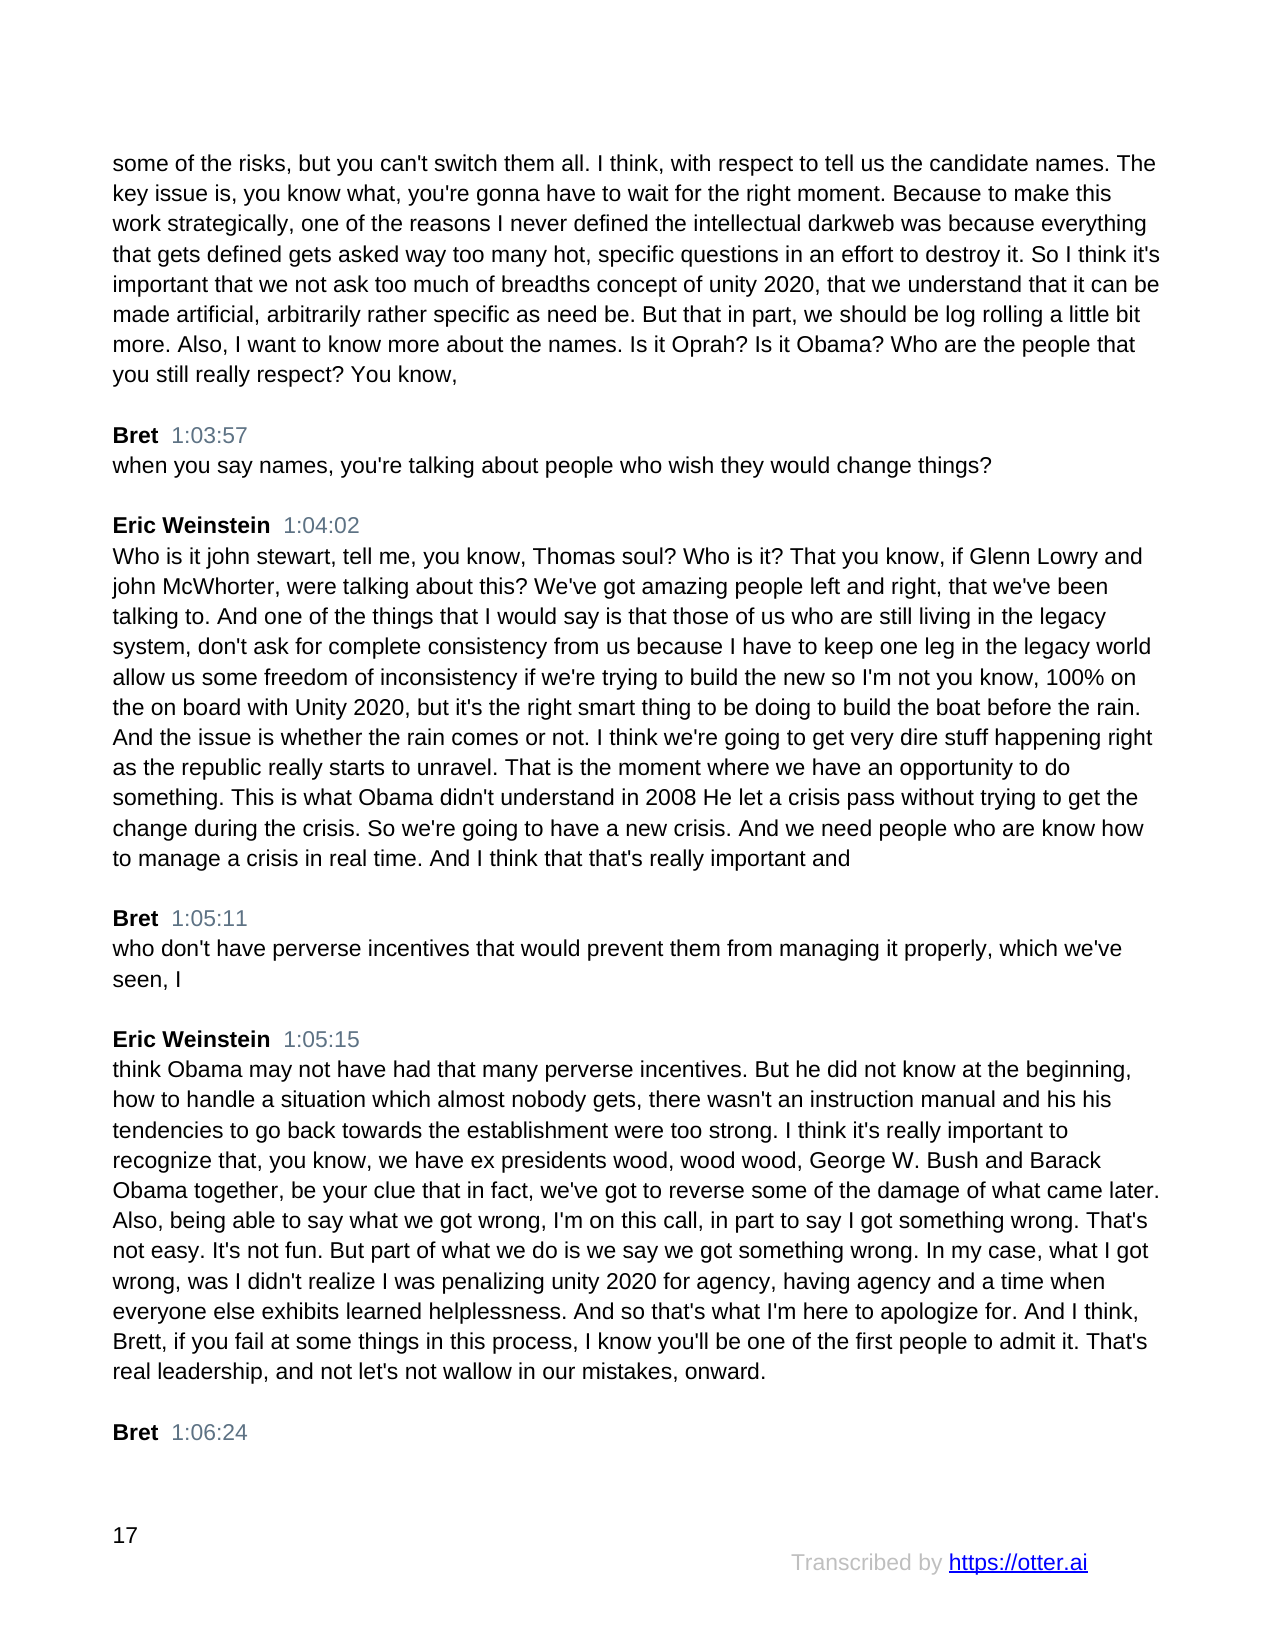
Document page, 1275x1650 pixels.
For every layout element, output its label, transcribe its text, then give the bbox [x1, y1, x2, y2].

text Eric Weinstein 1:05:15 [112, 1026, 1162, 1052]
text Bret 1:03:57 [112, 422, 1162, 448]
text Bret 1:06:24 [112, 1419, 1162, 1445]
text who don't have perverse incentives that would prevent them from managing it properly, which we've seen, I [112, 935, 1162, 992]
text Eric Weinstein 1:04:02 [112, 512, 1162, 539]
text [112, 150, 1162, 388]
text when you say names, you're talking about people who wish they would change things? [112, 452, 1162, 478]
text Who is it john stewart, tell me, you know, Thomas soul? Who is it? That you know, if Glenn Lowry and john McWhorter, were talking about this? We've got amazing people left and right, that we've been talking to. And one of the things that I would say is that those of us who are still living in the legacy system, don't ask for complete consistency from us because I have to keep one leg in the legacy world allow us some freedom of inconsistency if we're trying to build the new so I'm not you know, 100% on the on board with Unity 2020, but it's the right smart thing to be doing to build the boat before the rain. And the issue is whether the rain comes or not. I think we're going to get very dire stuff happening right as the republic really starts to unravel. That is the moment where we have an opportunity to do something. This is what Obama didn't understand in 2008 He let a crisis pass without trying to get the change during the crisis. So we're going to have a new crisis. And we need people who are know how to manage a crisis in real time. And I think that that's really important and [112, 543, 1162, 871]
text Bret 1:05:11 [112, 905, 1162, 932]
text think Obama may not have had that many perverse incentives. But he did not know at the beginning, how to handle a situation which almost nobody gets, there wasn't an instruction manual and his his tendencies to go back towards the establishment were too strong. I think it's really important to recognize that, you know, we have ex presidents wood, wood wood, George W. Bush and Barack Obama together, be your clue that in fact, we've got to reverse some of the damage of what came later. Also, being able to say what we got wrong, I'm on this call, in part to say I got something wrong. That's not easy. It's not fun. But part of what we do is we say we got something wrong. In my case, what I got wrong, was I didn't realize I was penalizing unity 2020 for agency, having agency and a time when everyone else exhibits learned helplessness. And so that's what I'm here to apologize for. And I think, Brett, if you fail at some things in this process, I know you'll be one of the first people to admit it. That's real leadership, and not let's not wallow in our mistakes, onward. [112, 1056, 1162, 1385]
